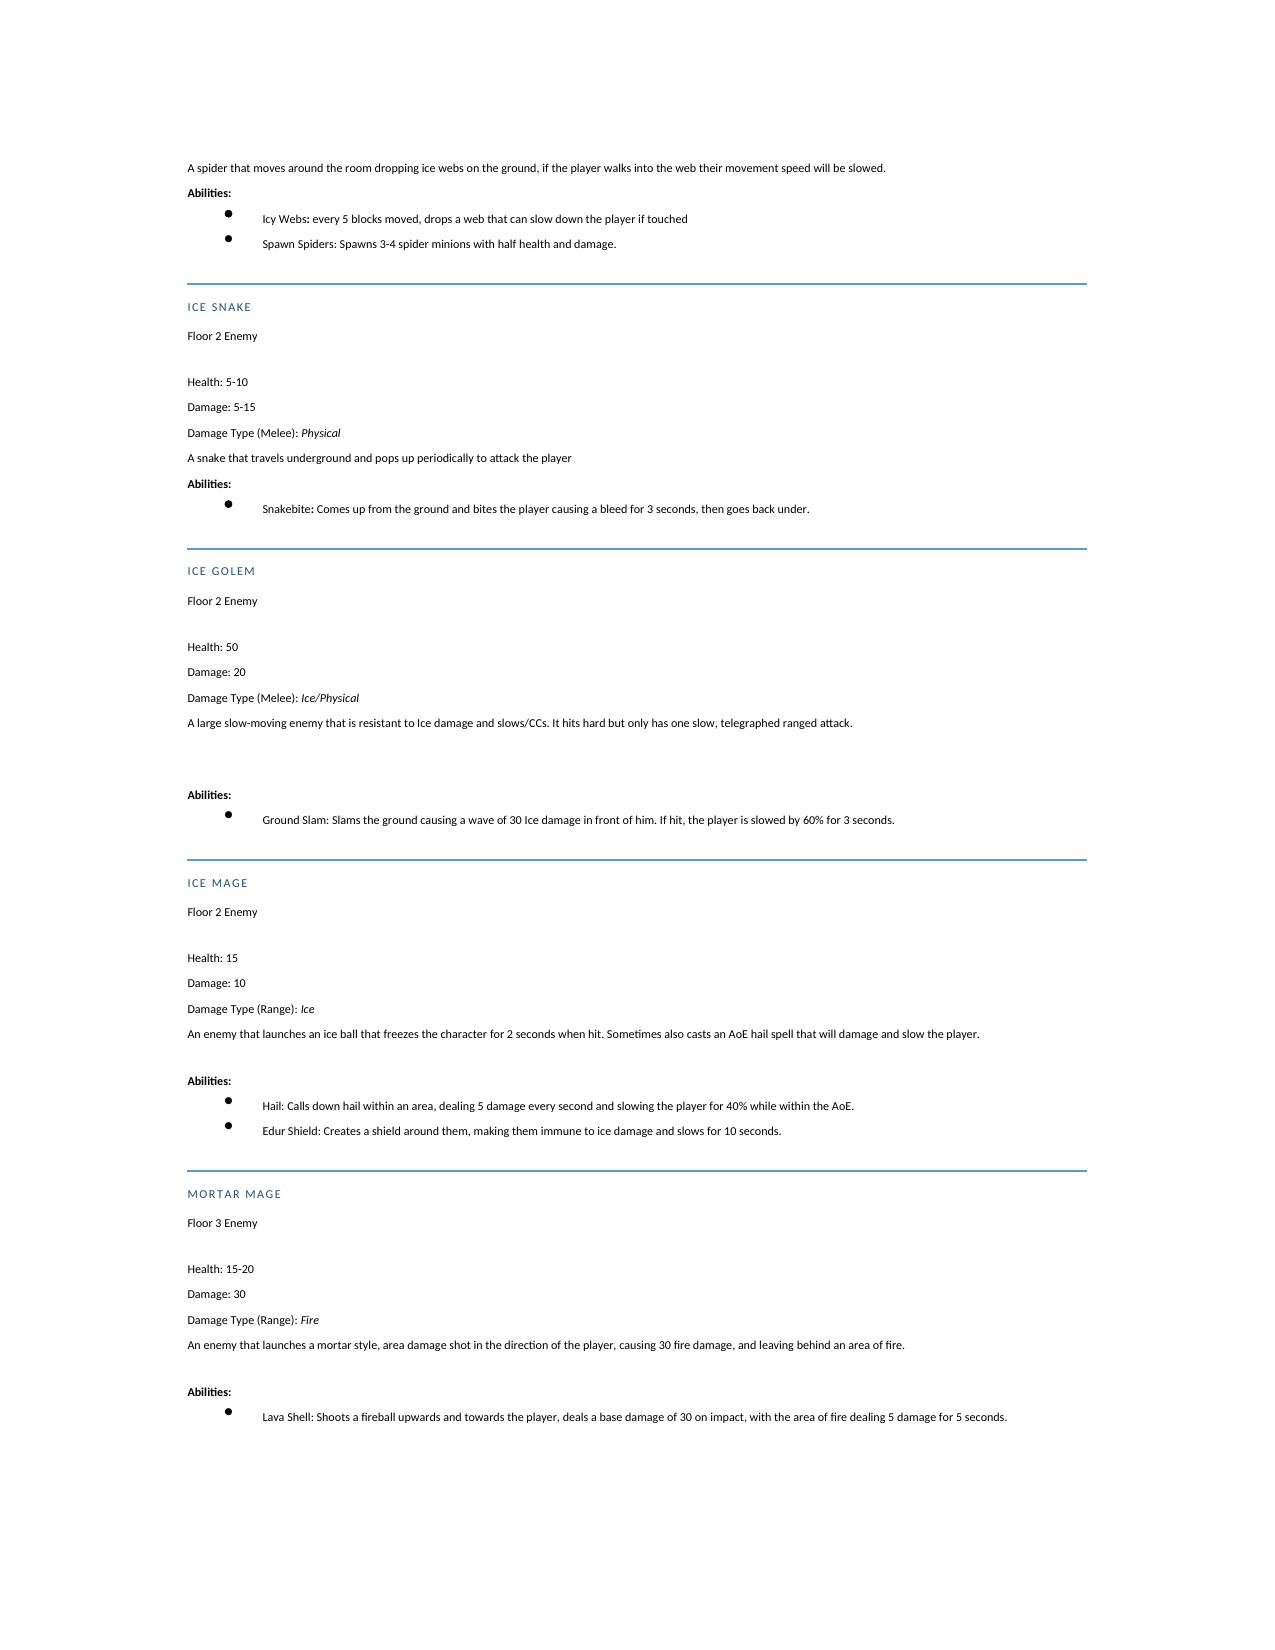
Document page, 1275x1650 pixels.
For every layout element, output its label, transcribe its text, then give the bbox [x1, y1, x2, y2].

text Damage: 30 [187, 1277, 1087, 1302]
text Abilities: [187, 175, 1087, 201]
list Icy Webs: every 5 blocks moved, drops a web that can slow down the player if touched [225, 201, 1087, 226]
text Damage: 5-15 [187, 389, 1087, 415]
text An enemy that launches an ice ball that freezes the character for 2 seconds when hit. Sometimes also casts an AoE hail spell that will damage and slow the player. [187, 1016, 1087, 1042]
subtitle ICE SNAKE [187, 285, 1087, 314]
text Damage Type (Range): Fire [187, 1302, 1087, 1327]
text Abilities: [187, 466, 1087, 491]
subtitle MORTAR MAGE [187, 1172, 1087, 1201]
text Health: 5-10 [187, 364, 1087, 389]
text An enemy that launches a mortar style, area damage shot in the direction of the player, causing 30 fire damage, and leaving behind an area of fire. [187, 1327, 1087, 1353]
text Floor 3 Enemy [187, 1205, 1087, 1230]
text Damage Type (Melee): Ice/Physical [187, 680, 1087, 705]
text Floor 2 Enemy [187, 894, 1087, 919]
text Damage: 10 [187, 966, 1087, 991]
list Edur Shield: Creates a shield around them, making them immune to ice damage and slows for 10 seconds. [225, 1113, 1087, 1139]
text Floor 2 Enemy [187, 318, 1087, 343]
text Damage Type (Melee): Physical [187, 415, 1087, 440]
text A snake that travels underground and pops up periodically to attack the player [187, 440, 1087, 466]
text A spider that moves around the room dropping ice webs on the ground, if the player walks into the web their movement speed will be slowed. [187, 150, 1087, 175]
text Abilities: [187, 777, 1087, 802]
text Health: 15 [187, 940, 1087, 966]
text Floor 2 Enemy [187, 583, 1087, 608]
text Damage Type (Range): Ice [187, 991, 1087, 1016]
list Snakebite: Comes up from the ground and bites the player causing a bleed for 3 seconds, then goes back under. [225, 491, 1087, 517]
text A large slow-moving enemy that is resistant to Ice damage and slows/CCs. It hits hard but only has one slow, telegraphed ranged attack. [187, 705, 1087, 731]
subtitle ICE GOLEM [187, 550, 1087, 579]
subtitle ICE MAGE [187, 861, 1087, 890]
text Damage: 20 [187, 654, 1087, 680]
text Abilities: [187, 1063, 1087, 1088]
text Health: 50 [187, 629, 1087, 654]
text Health: 15-20 [187, 1251, 1087, 1277]
text Abilities: [187, 1374, 1087, 1399]
list Ground Slam: Slams the ground causing a wave of 30 Ice damage in front of him. If hit, the player is slowed by 60% for 3 seconds. [225, 802, 1087, 828]
list Lava Shell: Shoots a fireball upwards and towards the player, deals a base damage of 30 on impact, with the area of fire dealing 5 damage for 5 seconds. [225, 1399, 1087, 1424]
list Hail: Calls down hail within an area, dealing 5 damage every second and slowing the player for 40% while within the AoE. [225, 1088, 1087, 1113]
list Spawn Spiders: Spawns 3-4 spider minions with half health and damage. [225, 226, 1087, 252]
